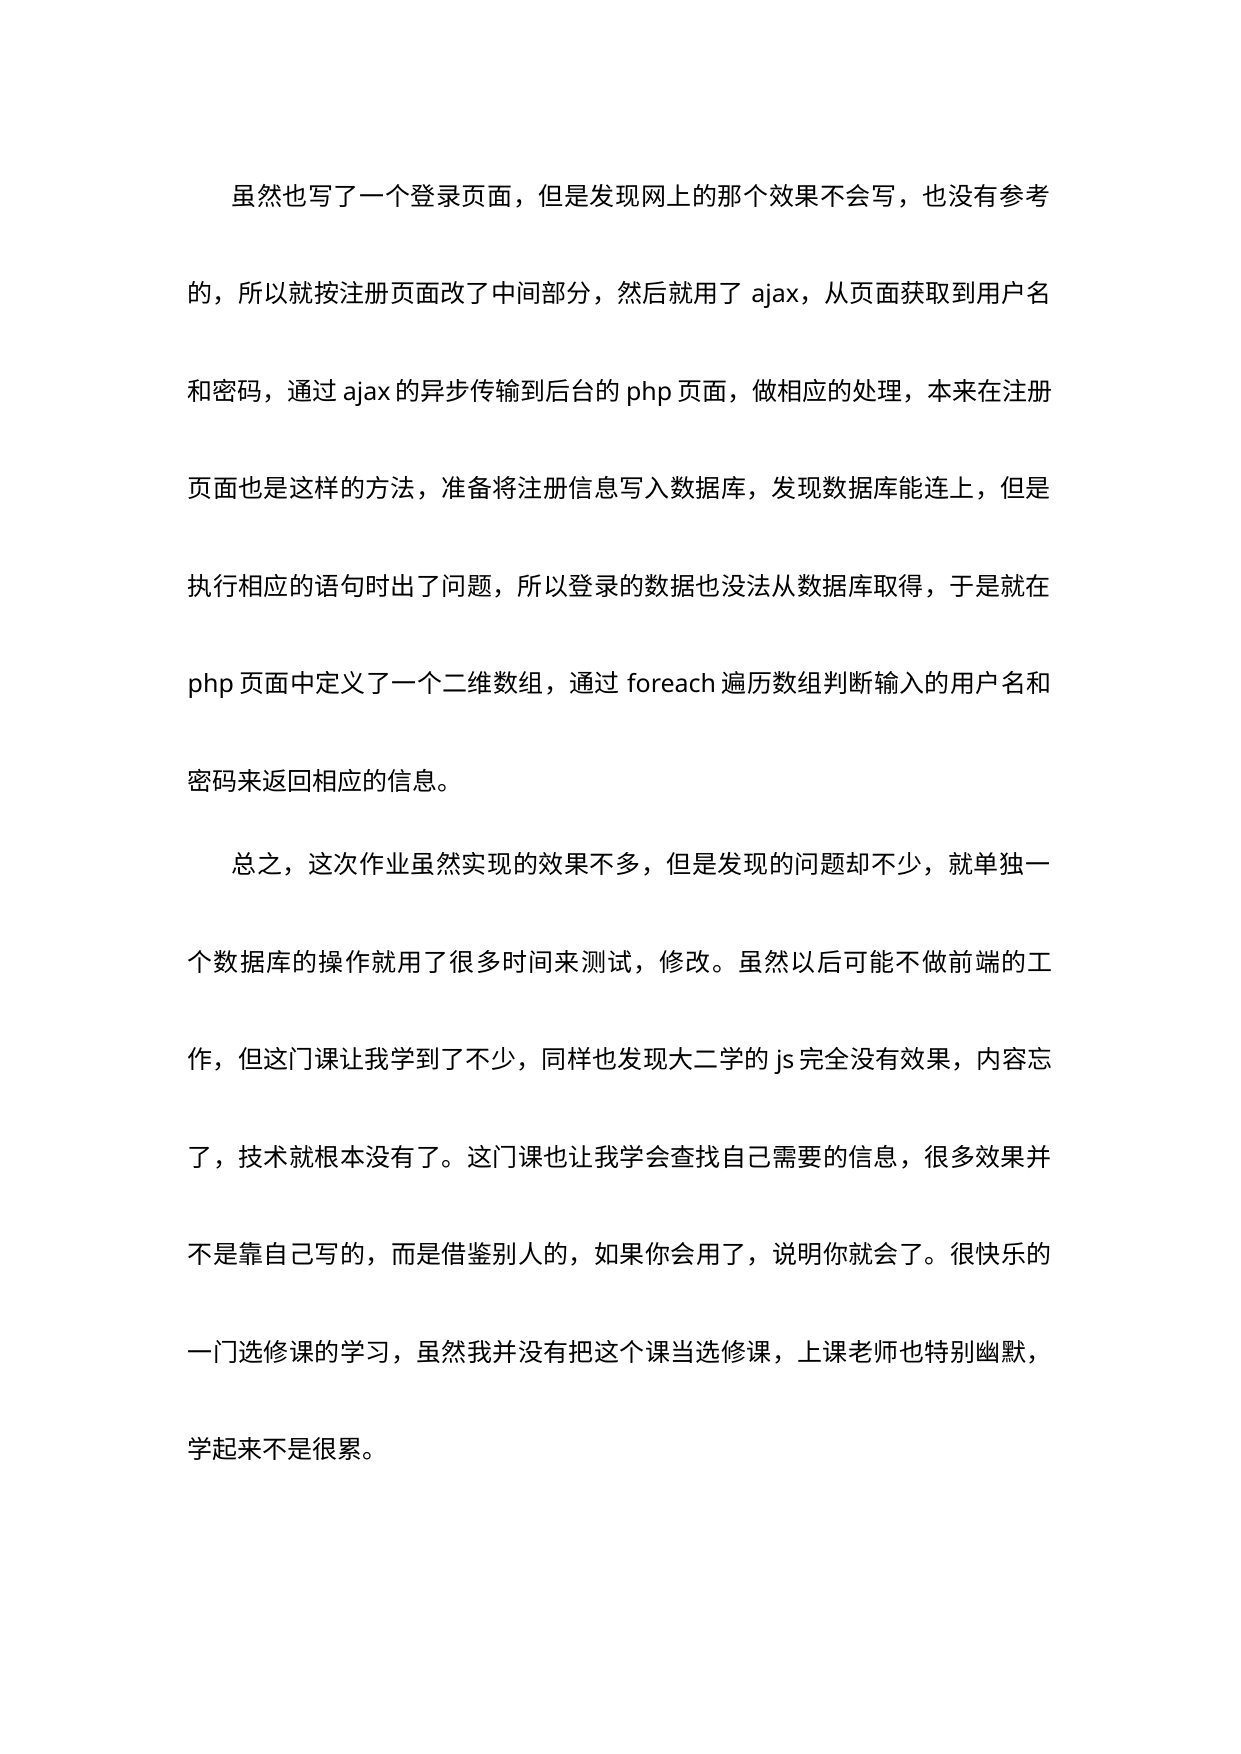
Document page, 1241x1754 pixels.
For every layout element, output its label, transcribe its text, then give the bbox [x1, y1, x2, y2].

text 虽然也写了一个登录页面，但是发现网上的那个效果不会写，也没有参考的，所以就按注册页面改了中间部分，然后就用了ajax，从页面获取到用户名和密码，通过ajax的异步传输到后台的php页面，做相应的处理，本来在注册页面也是这样的方法，准备将注册信息写入数据库，发现数据库能连上，但是执行相应的语句时出了问题，所以登录的数据也没法从数据库取得，于是就在php页面中定义了一个二维数组，通过foreach遍历数组判断输入的用户名和密码来返回相应的信息。 [187, 162, 1053, 812]
text 总之，这次作业虽然实现的效果不多，但是发现的问题却不少，就单独一个数据库的操作就用了很多时间来测试，修改。虽然以后可能不做前端的工作，但这门课让我学到了不少，同样也发现大二学的js完全没有效果，内容忘了，技术就根本没有了。这门课也让我学会查找自己需要的信息，很多效果并不是靠自己写的，而是借鉴别人的，如果你会用了，说明你就会了。很快乐的一门选修课的学习，虽然我并没有把这个课当选修课，上课老师也特别幽默，学起来不是很累。 [187, 830, 1053, 1480]
